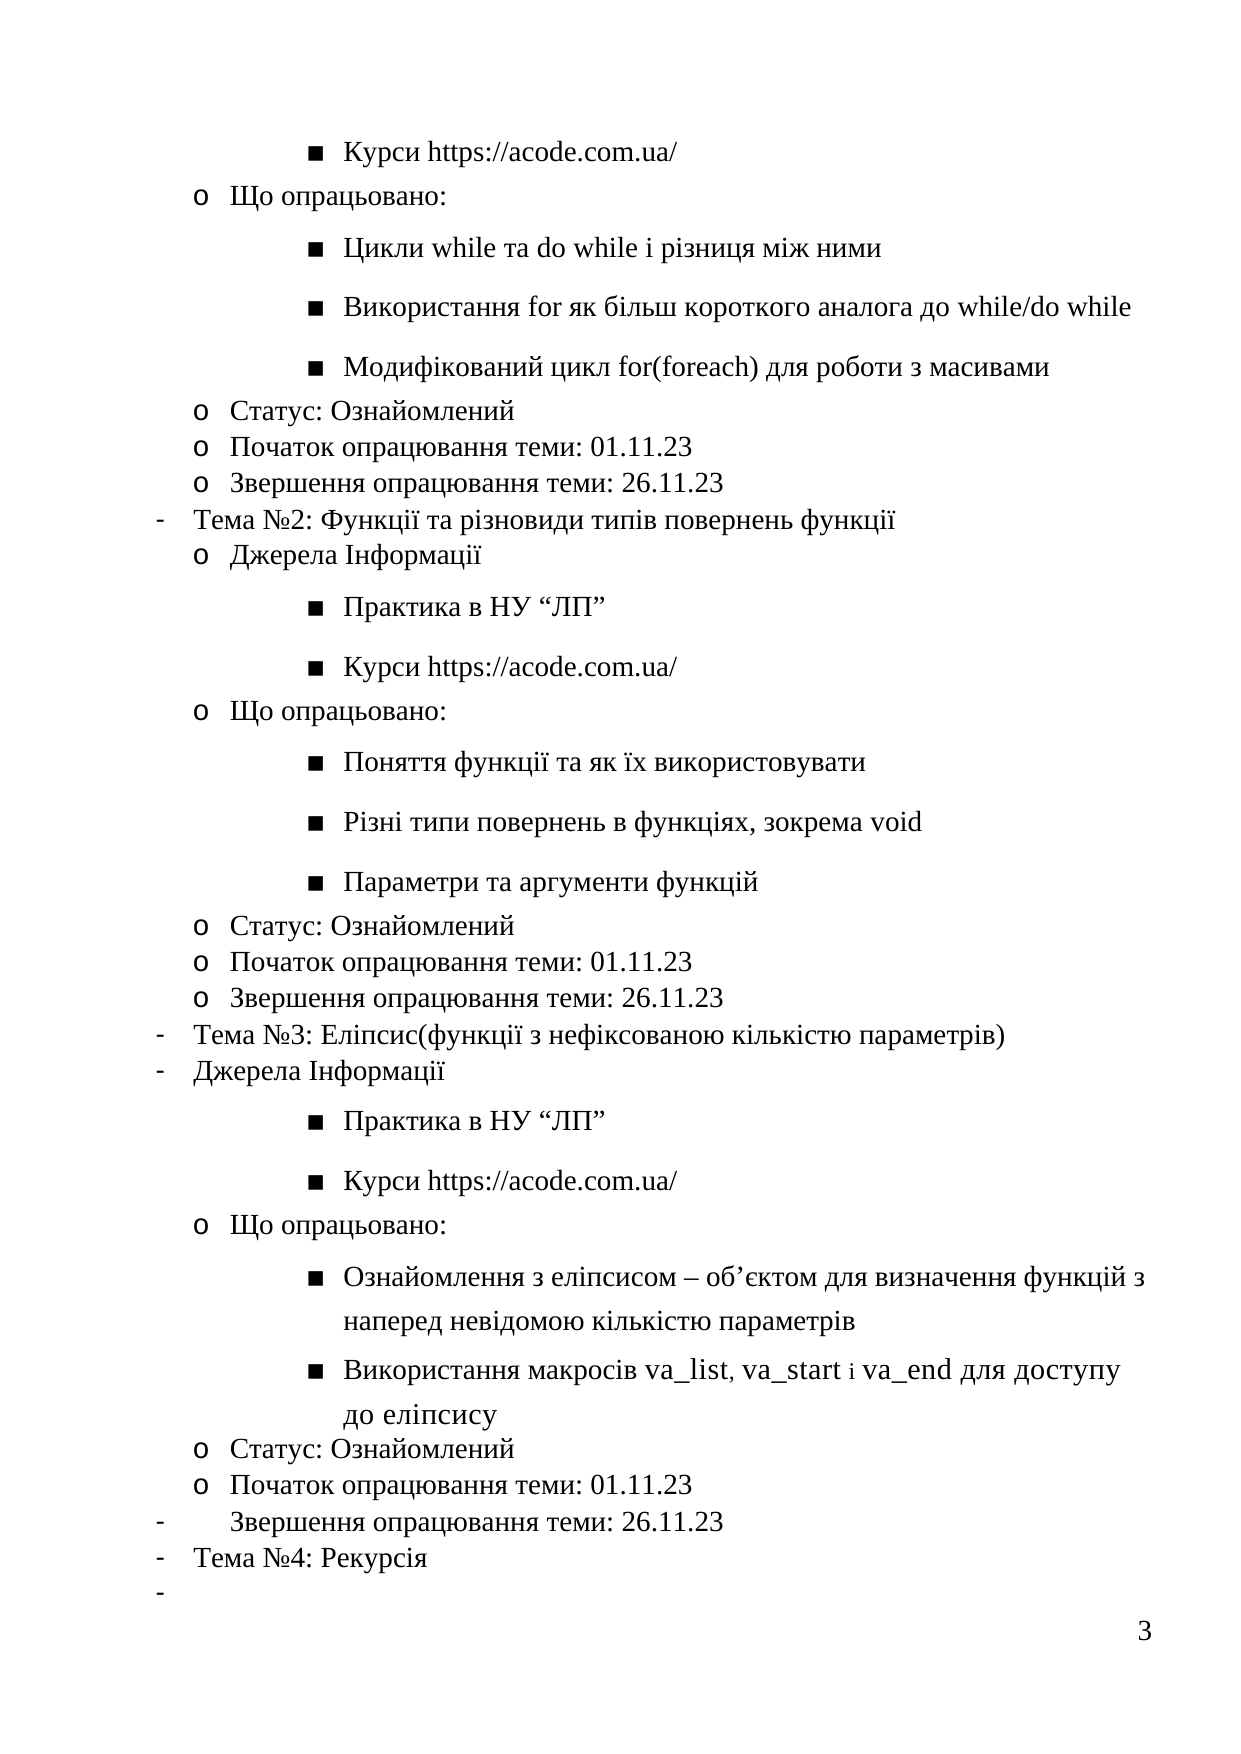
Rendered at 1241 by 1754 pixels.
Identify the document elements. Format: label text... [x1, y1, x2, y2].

list Статус: Ознайомлений [192, 1431, 1152, 1467]
list Параметри та аргументи функцій [306, 848, 1152, 908]
list Джерела Інформації [156, 1052, 1152, 1087]
list Тема №2: Функції та різновиди типів повернень функції [156, 501, 1152, 537]
list Модифікований цикл for(foreach) для роботи з масивами [306, 333, 1152, 393]
list Використання макросів va_list, va_start і va_end для доступу до еліпсису [306, 1336, 1152, 1431]
list Курси https://acode.com.ua/ [306, 633, 1152, 693]
list Тема №4: Рекурсія [156, 1539, 1152, 1574]
list Курси https://acode.com.ua/ [306, 1147, 1152, 1207]
list Статус: Ознайомлений [192, 393, 1152, 429]
list Звершення опрацювання теми: 26.11.23 [156, 1503, 1152, 1539]
list Курси https://acode.com.ua/ [306, 118, 1152, 178]
list Тема №3: Еліпсис(функції з нефіксованою кількістю параметрів) [156, 1016, 1152, 1052]
list Що опрацьовано: [192, 178, 1152, 214]
list Звершення опрацювання теми: 26.11.23 [192, 465, 1152, 501]
list Джерела Інформації [192, 537, 1152, 573]
list Початок опрацювання теми: 01.11.23 [192, 1467, 1152, 1503]
list Поняття функції та як їх використовувати [306, 729, 1152, 788]
list Звершення опрацювання теми: 26.11.23 [192, 980, 1152, 1016]
list Цикли while та do while і різниця між ними [306, 214, 1152, 274]
list Початок опрацювання теми: 01.11.23 [192, 429, 1152, 465]
list Що опрацьовано: [192, 693, 1152, 729]
list Ознайомлення з еліпсисом – об’єктом для визначення функцій з наперед невідомою кількістю параметрів [306, 1243, 1152, 1336]
list Використання for як більш короткого аналога до while/do while [306, 274, 1152, 333]
list Різні типи повернень в функціях, зокрема void [306, 788, 1152, 848]
list Початок опрацювання теми: 01.11.23 [192, 944, 1152, 980]
list Практика в НУ “ЛП” [306, 1087, 1152, 1147]
list Практика в НУ “ЛП” [306, 573, 1152, 633]
list Що опрацьовано: [192, 1207, 1152, 1243]
list Статус: Ознайомлений [192, 908, 1152, 944]
